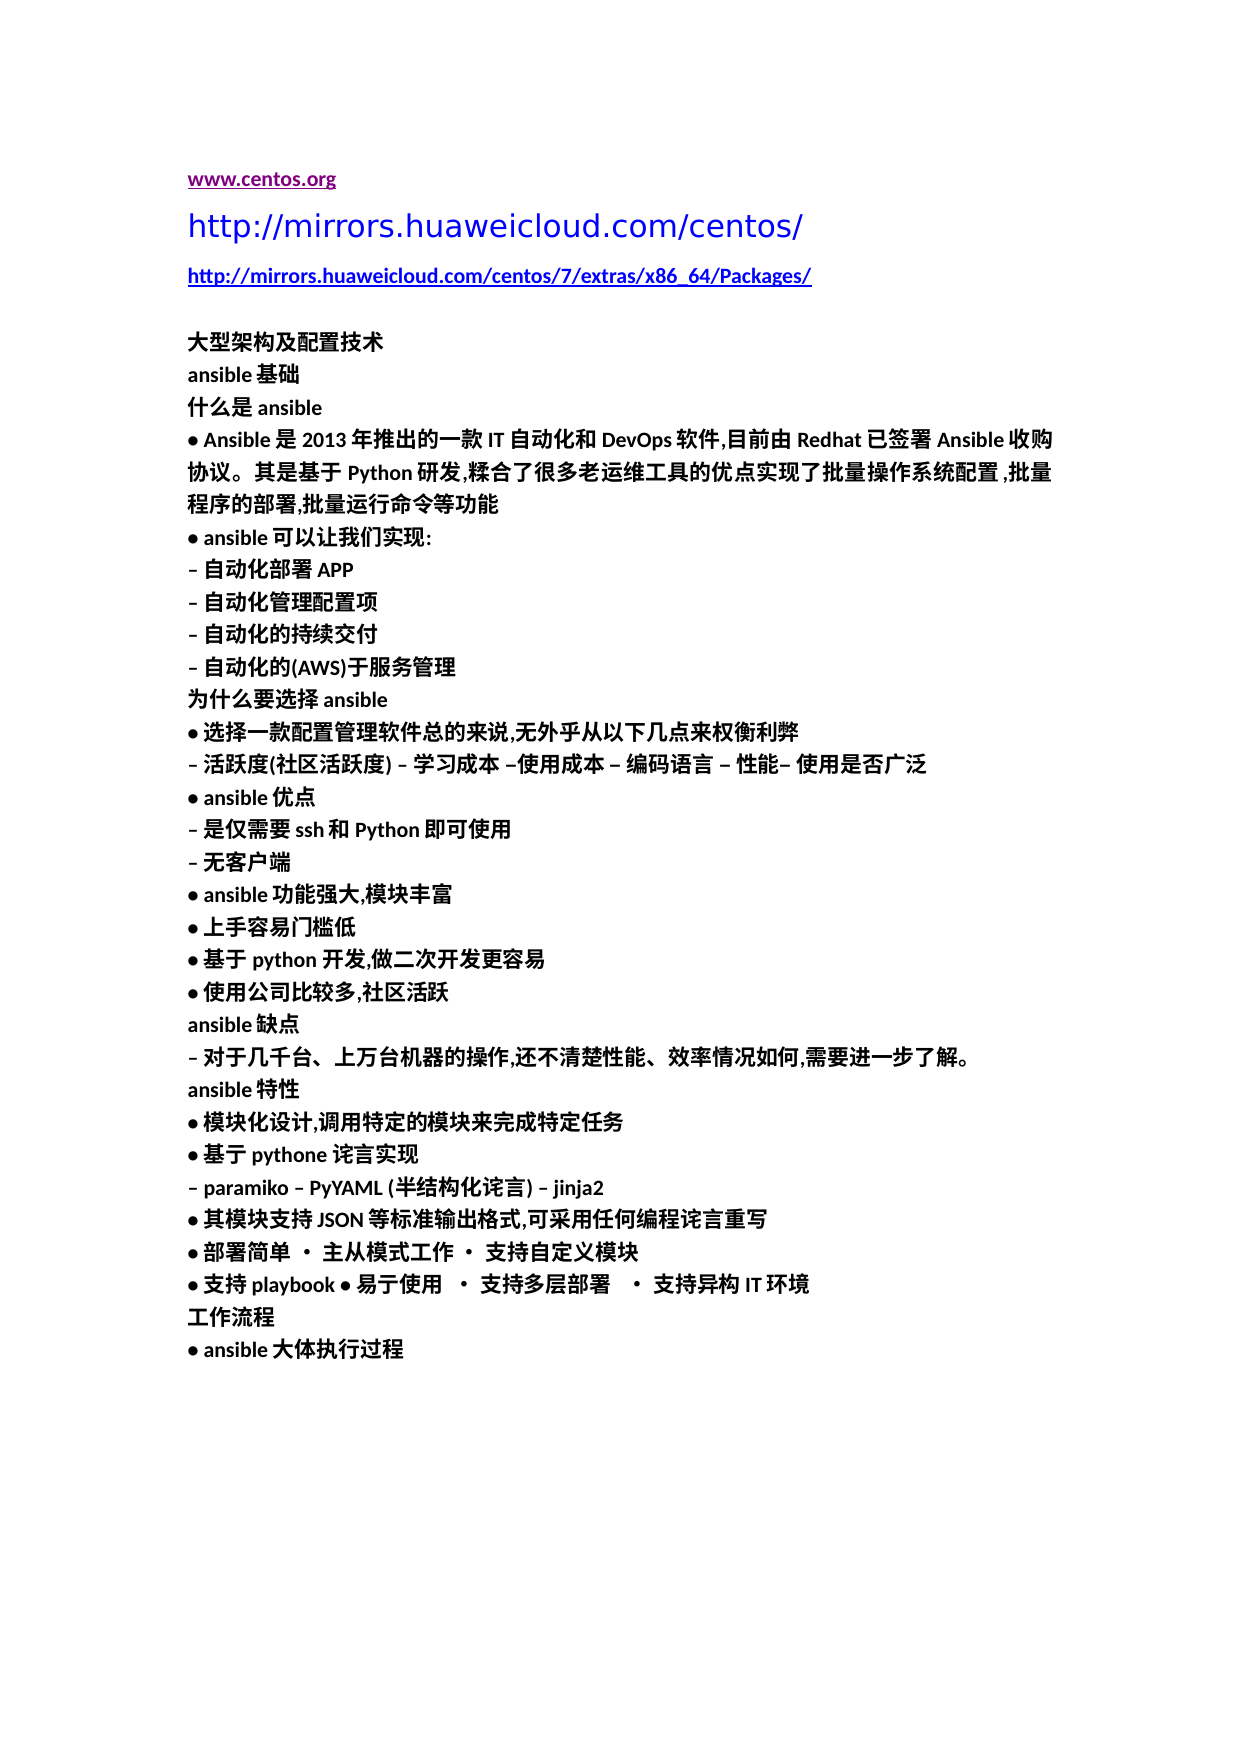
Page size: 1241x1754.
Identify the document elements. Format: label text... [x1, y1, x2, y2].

text • 其模块支持JSON等标准输出格式,可采用任何编程诧言重写 [187, 1202, 1053, 1234]
text • 使用公司比较多,社区活跃 [187, 974, 1053, 1007]
text ansible缺点 [187, 1007, 1053, 1039]
text 大型架构及配置技术 [187, 324, 1053, 357]
text – 对于几千台、上万台机器的操作,还不清楚性能、效率情况如何,需要进一步了解。 [187, 1039, 1053, 1072]
text www.centos.org [187, 162, 1053, 194]
text • Ansible是2013年推出的一款IT自动化和DevOps软件,目前由Redhat已签署Ansible收购协议。其是基于Python研发,糅合了很多老运维工具的优点实现了批量操作系统配置,批量程序的部署,批量运行命令等功能 [187, 422, 1053, 519]
text – 自动化的持续交付 [187, 617, 1053, 649]
text http://mirrors.huaweicloud.com/centos/ [187, 194, 1053, 259]
text • 支持playbook • 易亍使用 • 支持多层部署 • 支持异构IT环境 [187, 1267, 1053, 1299]
text • 模块化设计,调用特定的模块来完成特定任务 [187, 1104, 1053, 1137]
text • 基亍pythone诧言实现 [187, 1137, 1053, 1169]
text • ansible优点 [187, 779, 1053, 812]
text • ansible大体执行过程 [187, 1332, 1053, 1364]
text – 是仅需要ssh和Python即可使用 [187, 812, 1053, 844]
text 什么是ansible [187, 389, 1053, 422]
text 工作流程 [187, 1299, 1053, 1332]
text • ansible功能强大,模块丰富 [187, 877, 1053, 909]
text – 自动化管理配置项 [187, 584, 1053, 617]
text ansible特性 [187, 1072, 1053, 1104]
text – 无客户端 [187, 844, 1053, 877]
text • 基于 python 开发,做二次开发更容易 [187, 942, 1053, 974]
text • ansible可以让我们实现: [187, 519, 1053, 552]
text – 自动化部署APP [187, 552, 1053, 584]
text • 上手容易门槛低 [187, 909, 1053, 942]
text ansible基础 [187, 357, 1053, 389]
text – 活跃度(社区活跃度) – 学习成本 –使用成本 – 编码语言 – 性能– 使用是否广泛 [187, 747, 1053, 779]
text http://mirrors.huaweicloud.com/centos/7/extras/x86_64/Packages/ [187, 259, 1053, 292]
text • 选择一款配置管理软件总的来说,无外乎从以下几点来权衡利弊 [187, 714, 1053, 747]
text – paramiko – PyYAML (半结构化诧言) – jinja2 [187, 1169, 1053, 1202]
text • 部署简单 • 主从模式工作 • 支持自定义模块 [187, 1234, 1053, 1267]
text 为什么要选择ansible [187, 682, 1053, 714]
text – 自动化的(AWS)于服务管理 [187, 649, 1053, 682]
